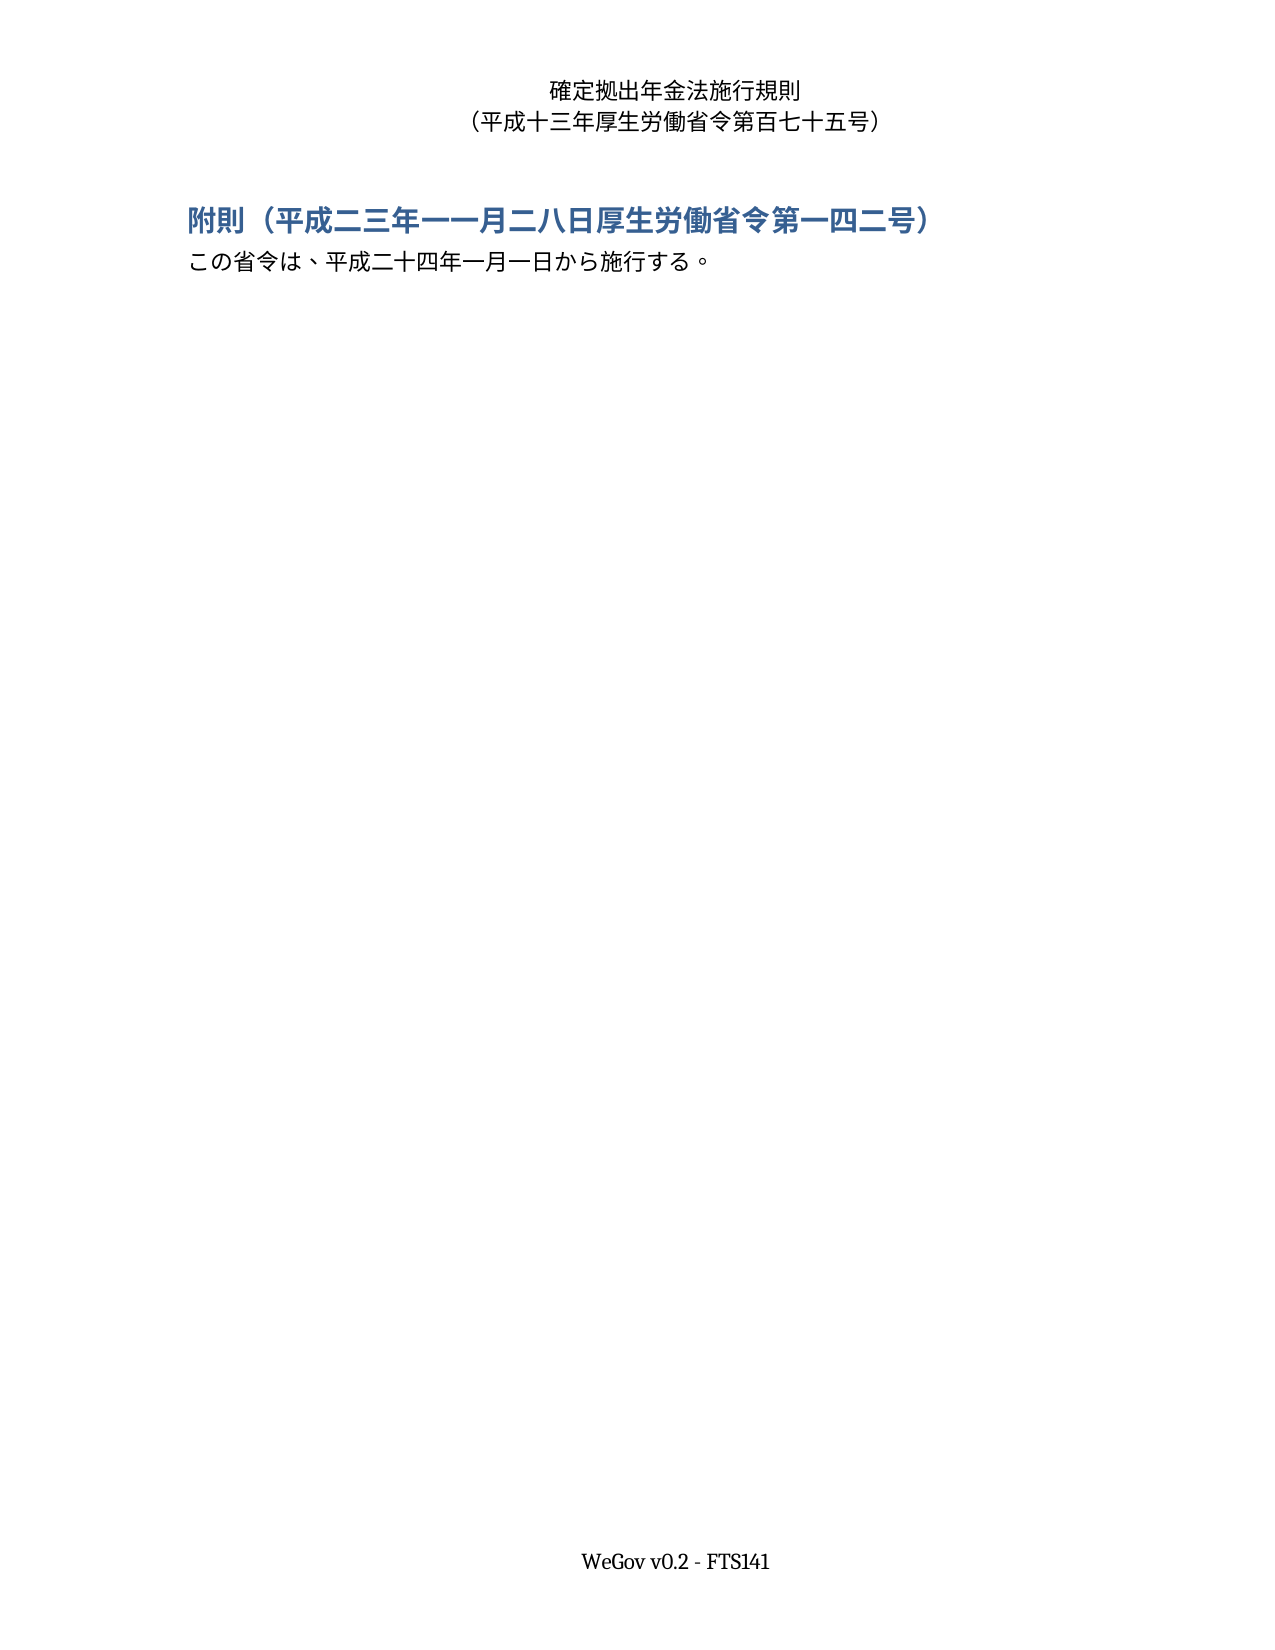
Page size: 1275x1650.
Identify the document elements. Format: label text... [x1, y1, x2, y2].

text この省令は、平成二十四年一月一日から施行する。 [187, 246, 1087, 277]
subtitle 附則（平成二三年一一月二八日厚生労働省令第一四二号） [187, 200, 1087, 240]
